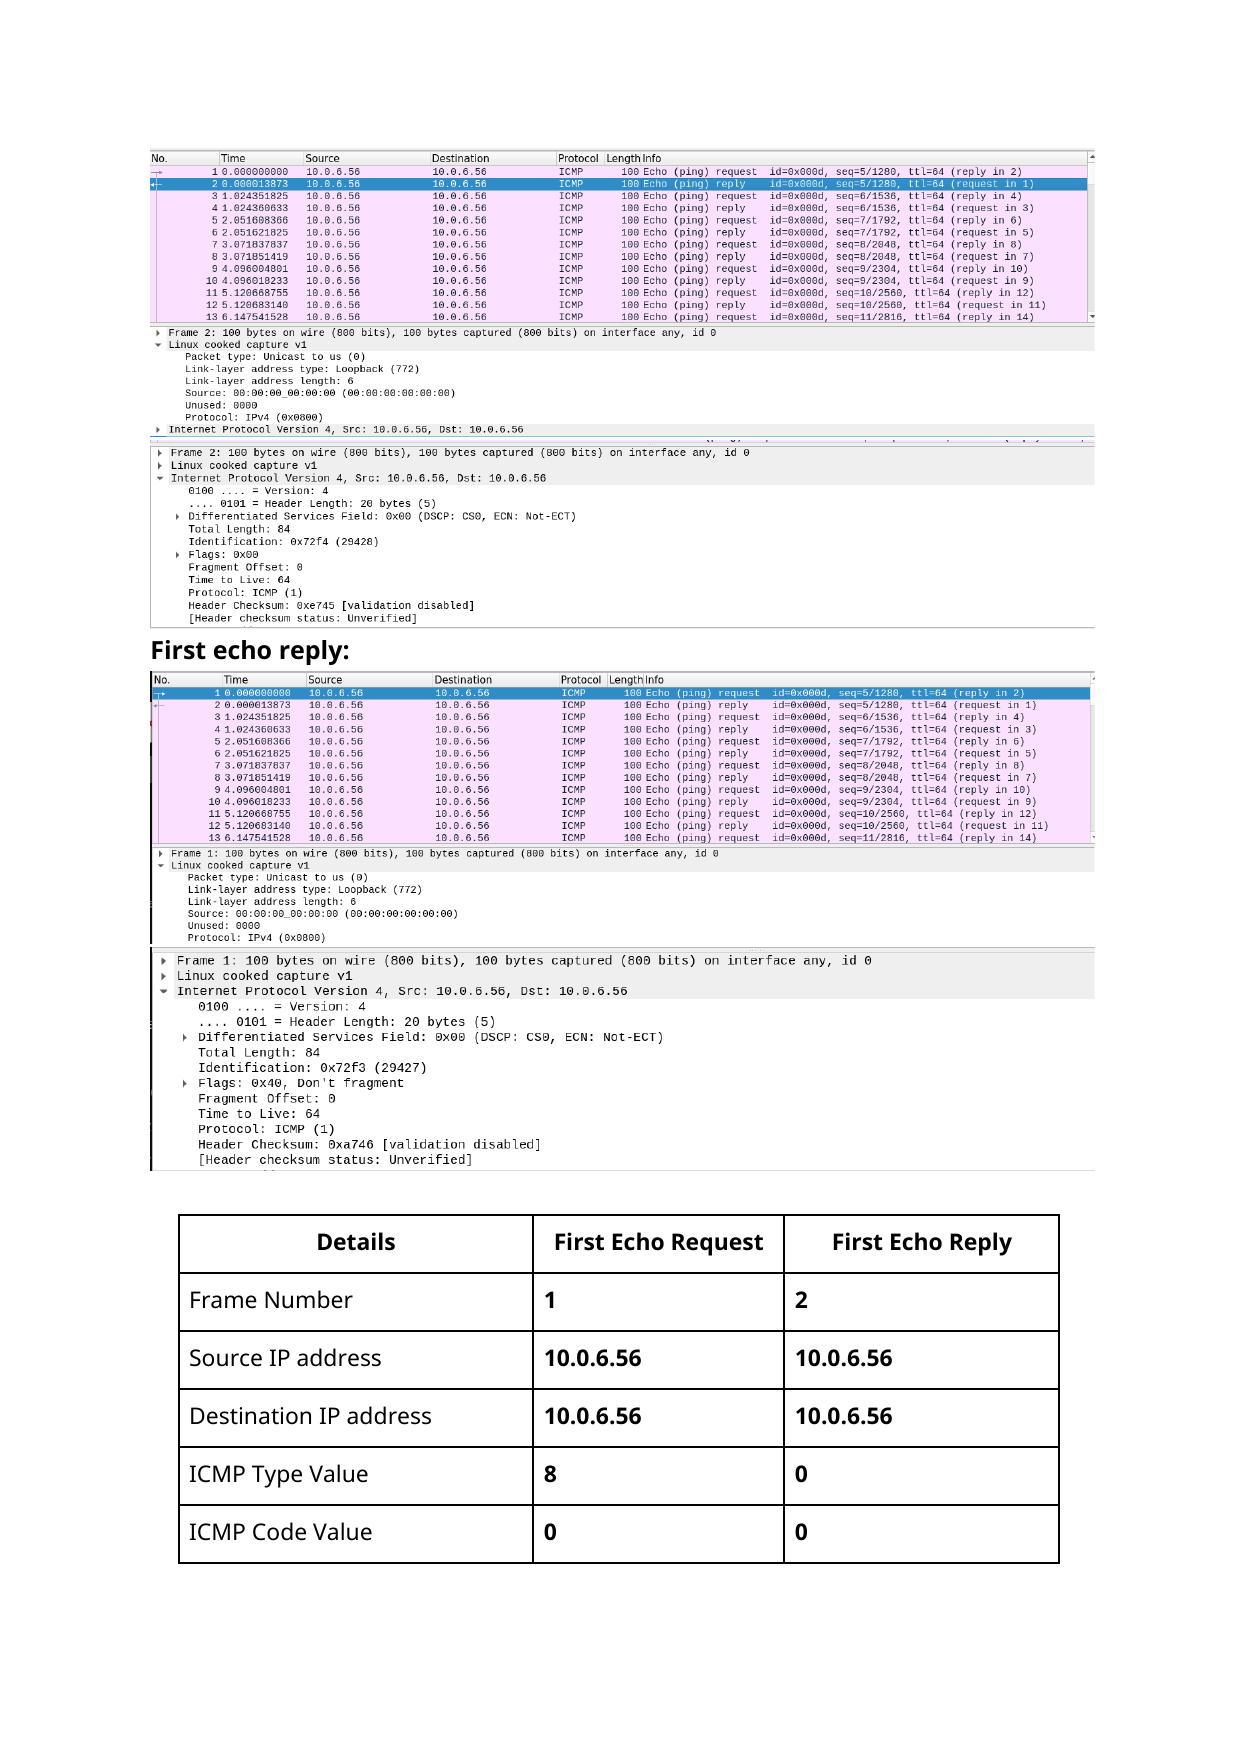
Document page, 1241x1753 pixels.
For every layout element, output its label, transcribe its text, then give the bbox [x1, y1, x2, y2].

table_cell 0 [785, 1448, 1058, 1504]
table_cell 10.0.6.56 [534, 1332, 783, 1388]
table_cell 0 [534, 1506, 783, 1562]
table_cell 2 [785, 1274, 1058, 1330]
table_header First Echo Reply [785, 1216, 1058, 1272]
table_header Details [180, 1216, 532, 1272]
table_cell 0 [785, 1506, 1058, 1562]
table_header First Echo Request [534, 1216, 783, 1272]
table_cell 8 [534, 1448, 783, 1504]
table_cell 10.0.6.56 [785, 1390, 1058, 1446]
table_cell 1 [534, 1274, 783, 1330]
text First echo reply: [150, 633, 1095, 667]
picture [150, 947, 1095, 1171]
picture [150, 148, 1095, 437]
table_cell ICMP Code Value [180, 1506, 532, 1562]
table_cell Source IP address [180, 1332, 532, 1388]
table_cell Frame Number [180, 1274, 532, 1330]
picture [150, 440, 1095, 629]
picture [150, 671, 1095, 944]
table_cell 10.0.6.56 [785, 1332, 1058, 1388]
table_cell 10.0.6.56 [534, 1390, 783, 1446]
table_cell Destination IP address [180, 1390, 532, 1446]
table_cell ICMP Type Value [180, 1448, 532, 1504]
